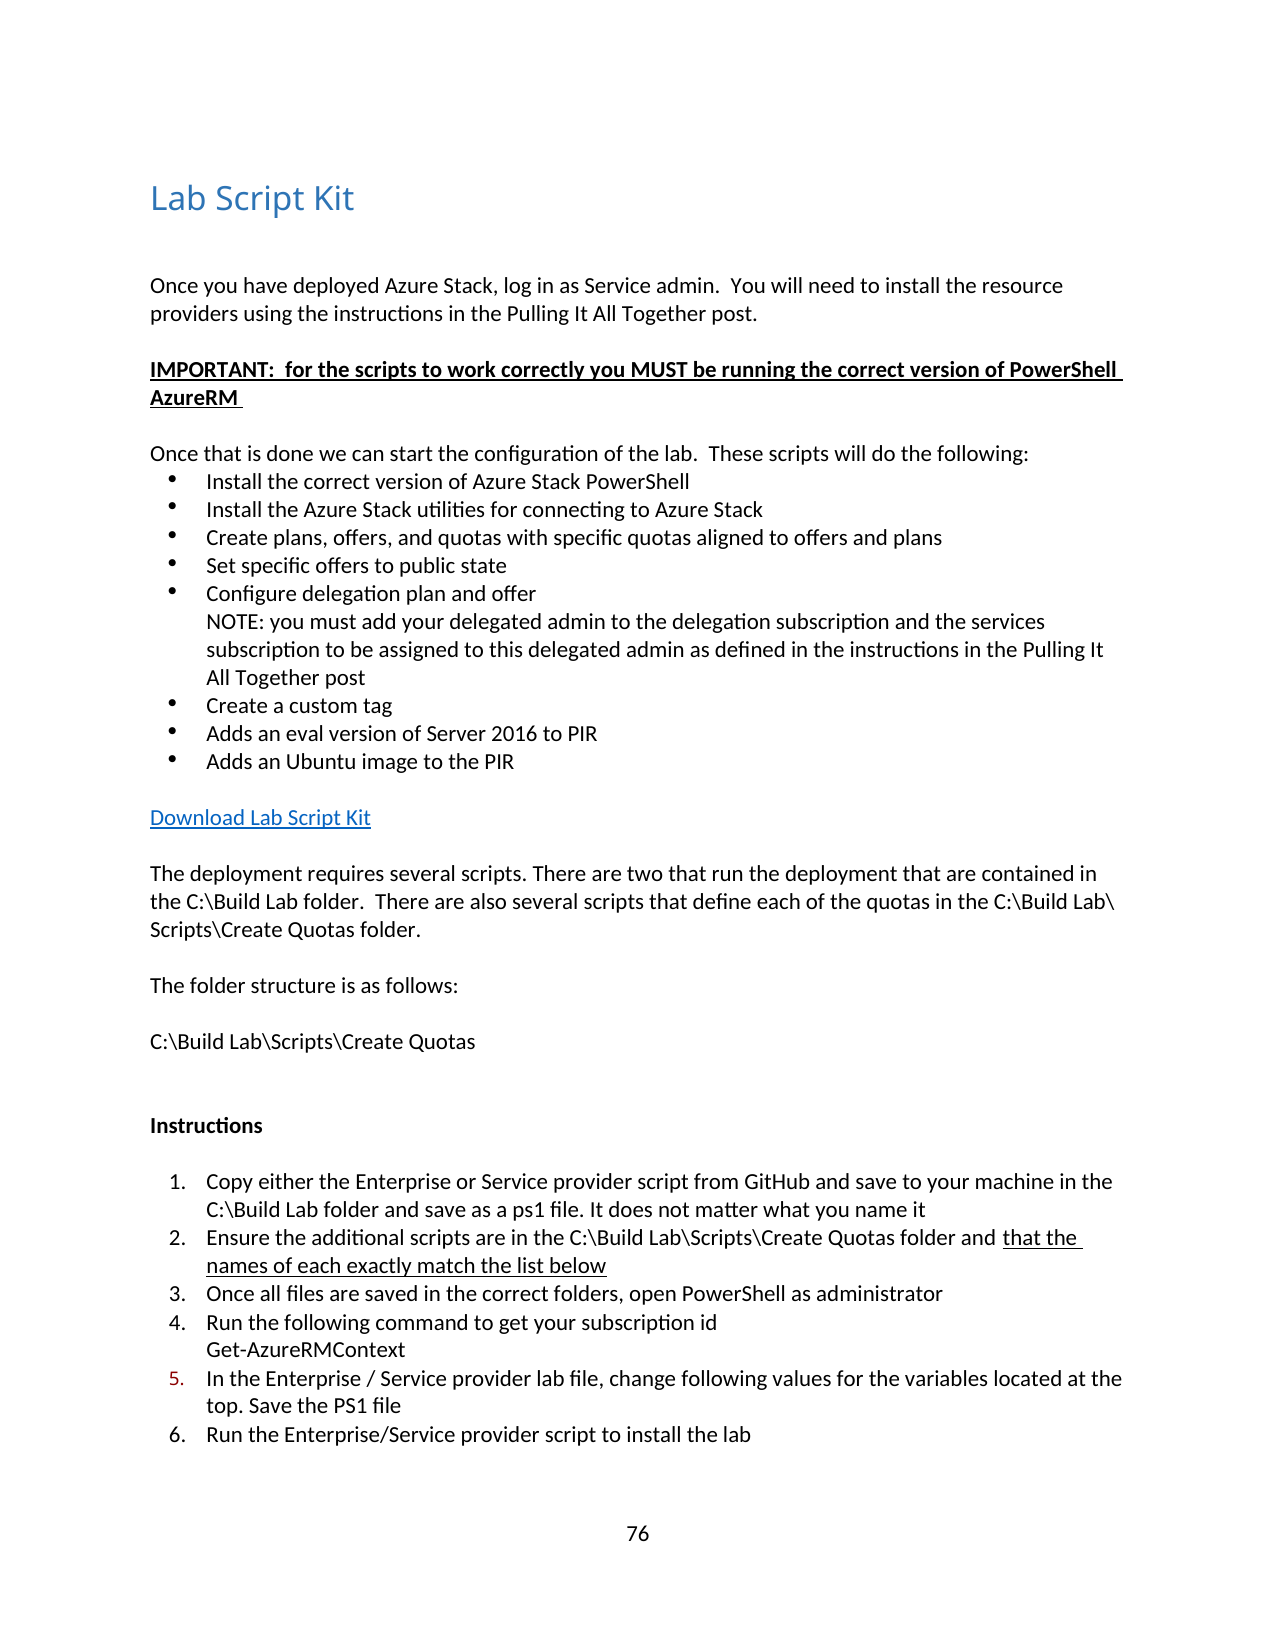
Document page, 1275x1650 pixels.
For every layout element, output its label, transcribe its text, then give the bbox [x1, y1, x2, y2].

list Once all files are saved in the correct folders, open PowerShell as administrator [169, 1279, 1125, 1308]
text Once that is done we can start the configuration of the lab. These scripts will do the following: [150, 439, 1125, 467]
text Get-AzureRMContext [206, 1336, 1125, 1364]
subtitle Lab Script Kit [150, 175, 1125, 220]
list Copy either the Enterprise or Service provider script from GitHub and save to your machine in the C:\Build Lab folder and save as a ps1 file. It does not matter what you name it [169, 1167, 1125, 1223]
list Install the correct version of Azure Stack PowerShell [169, 467, 1125, 495]
list Create plans, offers, and quotas with specific quotas aligned to offers and plans [169, 523, 1125, 551]
text The deployment requires several scripts. There are two that run the deployment that are contained in the C:\Build Lab folder. There are also several scripts that define each of the quotas in the C:\Build Lab\Scripts\Create Quotas folder. [150, 859, 1125, 943]
list In the Enterprise / Service provider lab file, change following values for the variables located at the top. Save the PS1 file [169, 1364, 1125, 1420]
text IMPORTANT: for the scripts to work correctly you MUST be running the correct version of PowerShell AzureRM [150, 355, 1125, 411]
list Install the Azure Stack utilities for connecting to Azure Stack [169, 495, 1125, 523]
list Adds an Ubuntu image to the PIR [169, 747, 1125, 775]
list Run the following command to get your subscription id [169, 1308, 1125, 1336]
list Run the Enterprise/Service provider script to install the lab [169, 1420, 1125, 1448]
list Ensure the additional scripts are in the C:\Build Lab\Scripts\Create Quotas folder and that the names of each exactly match the list below [169, 1223, 1125, 1279]
list Configure delegation plan and offer [169, 579, 1125, 607]
list Adds an eval version of Server 2016 to PIR [169, 719, 1125, 747]
text The folder structure is as follows: [150, 971, 1125, 999]
text Once you have deployed Azure Stack, log in as Service admin. You will need to install the resource providers using the instructions in the Pulling It All Together post. [150, 271, 1125, 327]
list Create a custom tag [169, 691, 1125, 719]
list Set specific offers to public state [169, 551, 1125, 579]
text Download Lab Script Kit [150, 803, 1125, 831]
text C:\Build Lab\Scripts\Create Quotas [150, 1027, 1125, 1055]
text Instructions [150, 1111, 1125, 1139]
text NOTE: you must add your delegated admin to the delegation subscription and the services subscription to be assigned to this delegated admin as defined in the instructions in the Pulling It All Together post [206, 607, 1125, 691]
